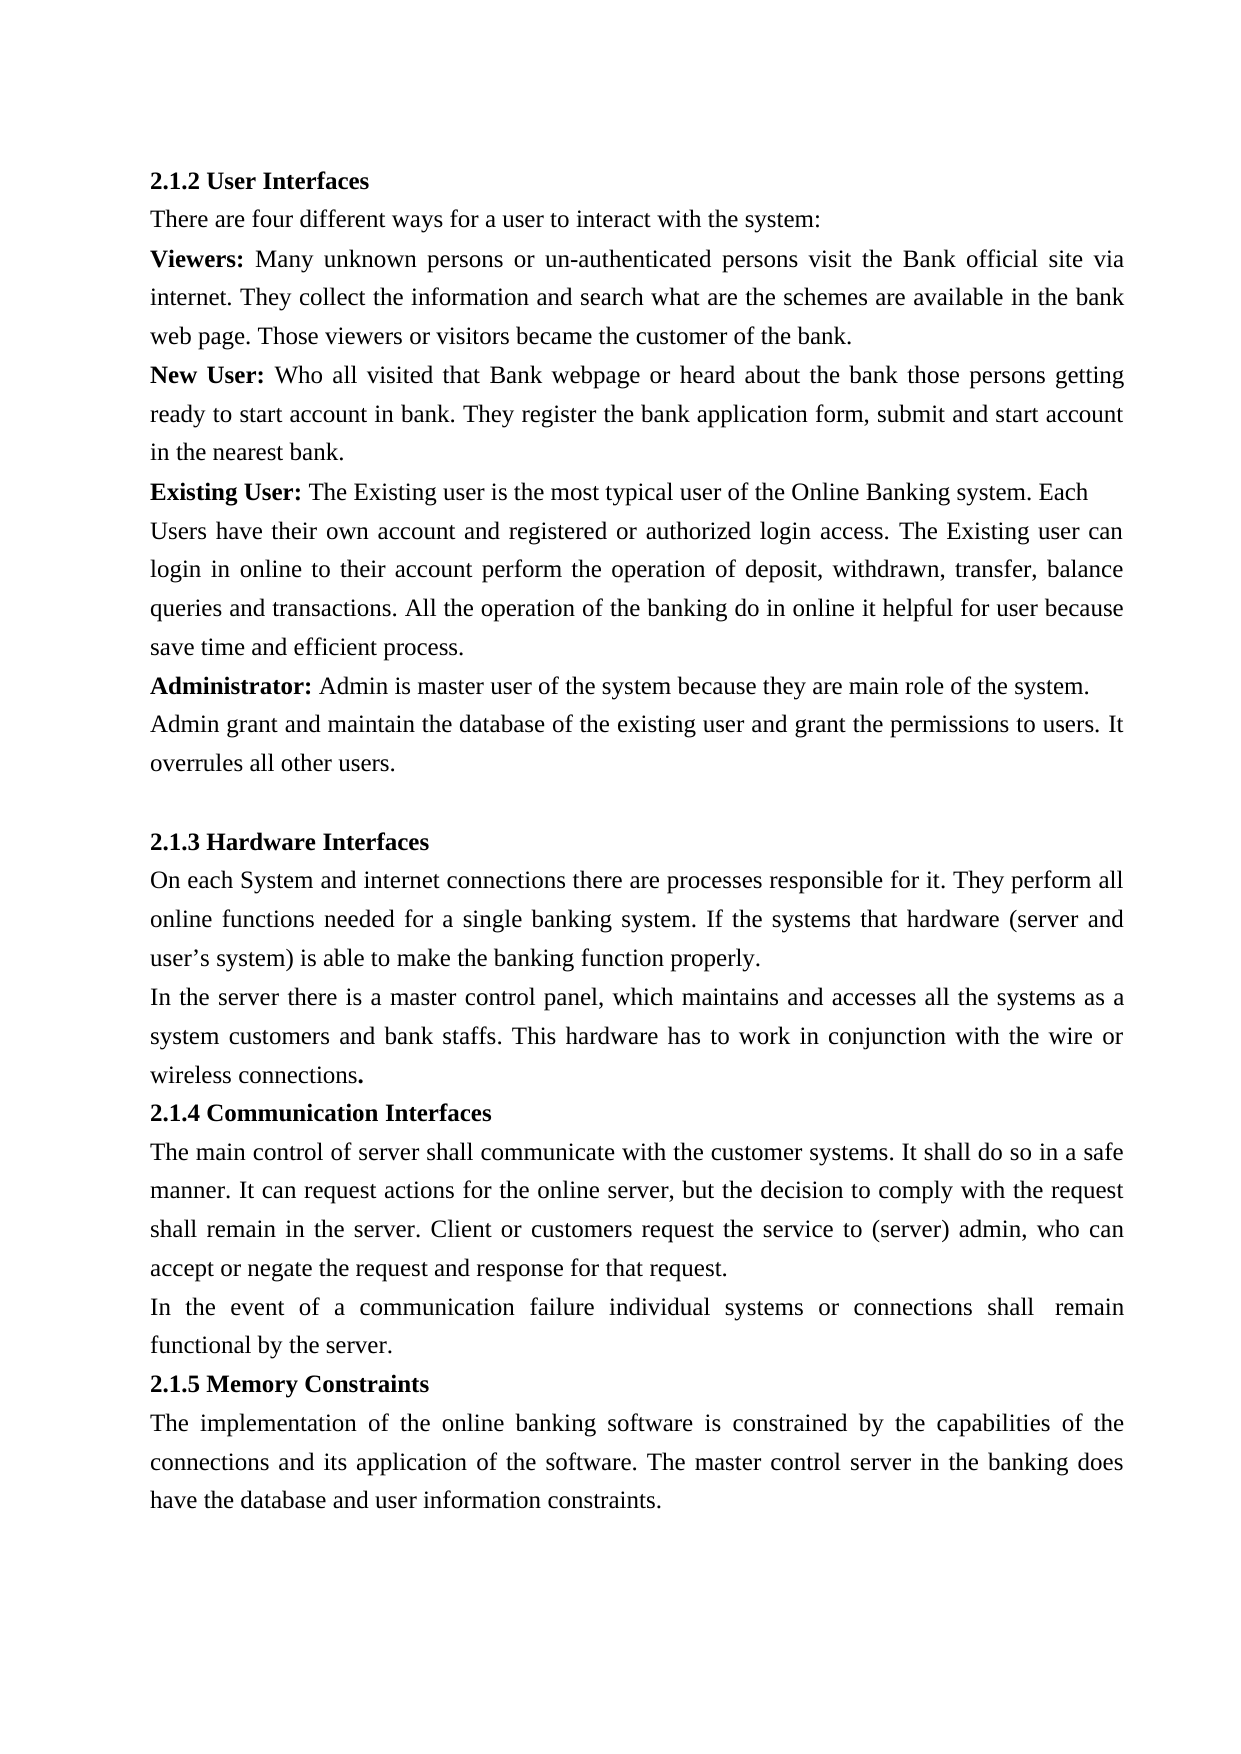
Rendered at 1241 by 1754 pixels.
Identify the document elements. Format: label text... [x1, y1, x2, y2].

subtitle Communication Interfaces [150, 1099, 1240, 1127]
subtitle User Interfaces [150, 166, 1240, 195]
text New User: Who all visited that Bank webpage or heard about the bank those persons getting ready to start account in bank. They register the bank application form, submit and start account in the nearest bank. [150, 360, 1126, 466]
text There are four different ways for a user to interact with the system: [150, 204, 1240, 233]
text In the event of a communication failure individual systems or connections shall remain functional by the server. [150, 1292, 1125, 1359]
text In the server there is a master control panel, which maintains and accesses all the systems as a system customers and bank staffs. This hardware has to work in conjunction with the wire or wireless connections. [150, 982, 1125, 1088]
text The main control of server shall communicate with the customer systems. It shall do so in a safe manner. It can request actions for the online server, but the decision to comply with the request shall remain in the server. Client or customers request the service to (server) admin, who can accept or negate the request and response for that request. [150, 1137, 1126, 1282]
subtitle Memory Constraints [150, 1369, 1240, 1398]
subtitle Hardware Interfaces [150, 827, 1240, 855]
text Existing User: The Existing user is the most typical user of the Online Banking system. Each Users have their own account and registered or authorized login access. The Existing user can login in online to their account perform the operation of deposit, withdrawn, transfer, balance queries and transactions. All the operation of the banking do in online it helpful for user because save time and efficient process. [150, 477, 1143, 661]
text Administrator: Admin is master user of the system because they are main role of the system. Admin grant and maintain the database of the existing user and grant the permissions to users. It overrules all other users. [150, 671, 1143, 777]
text On each System and internet connections there are processes responsible for it. They perform all online functions needed for a single banking system. If the systems that hardware (server and user’s system) is able to make the banking function properly. [150, 865, 1126, 972]
text The implementation of the online banking software is constrained by the capabilities of the connections and its application of the software. The master control server in the banking does have the database and user information constraints. [150, 1408, 1125, 1514]
text Viewers: Many unknown persons or un-authenticated persons visit the Bank official site via internet. They collect the information and search what are the schemes are available in the bank web page. Those viewers or visitors became the customer of the bank. [150, 244, 1126, 350]
